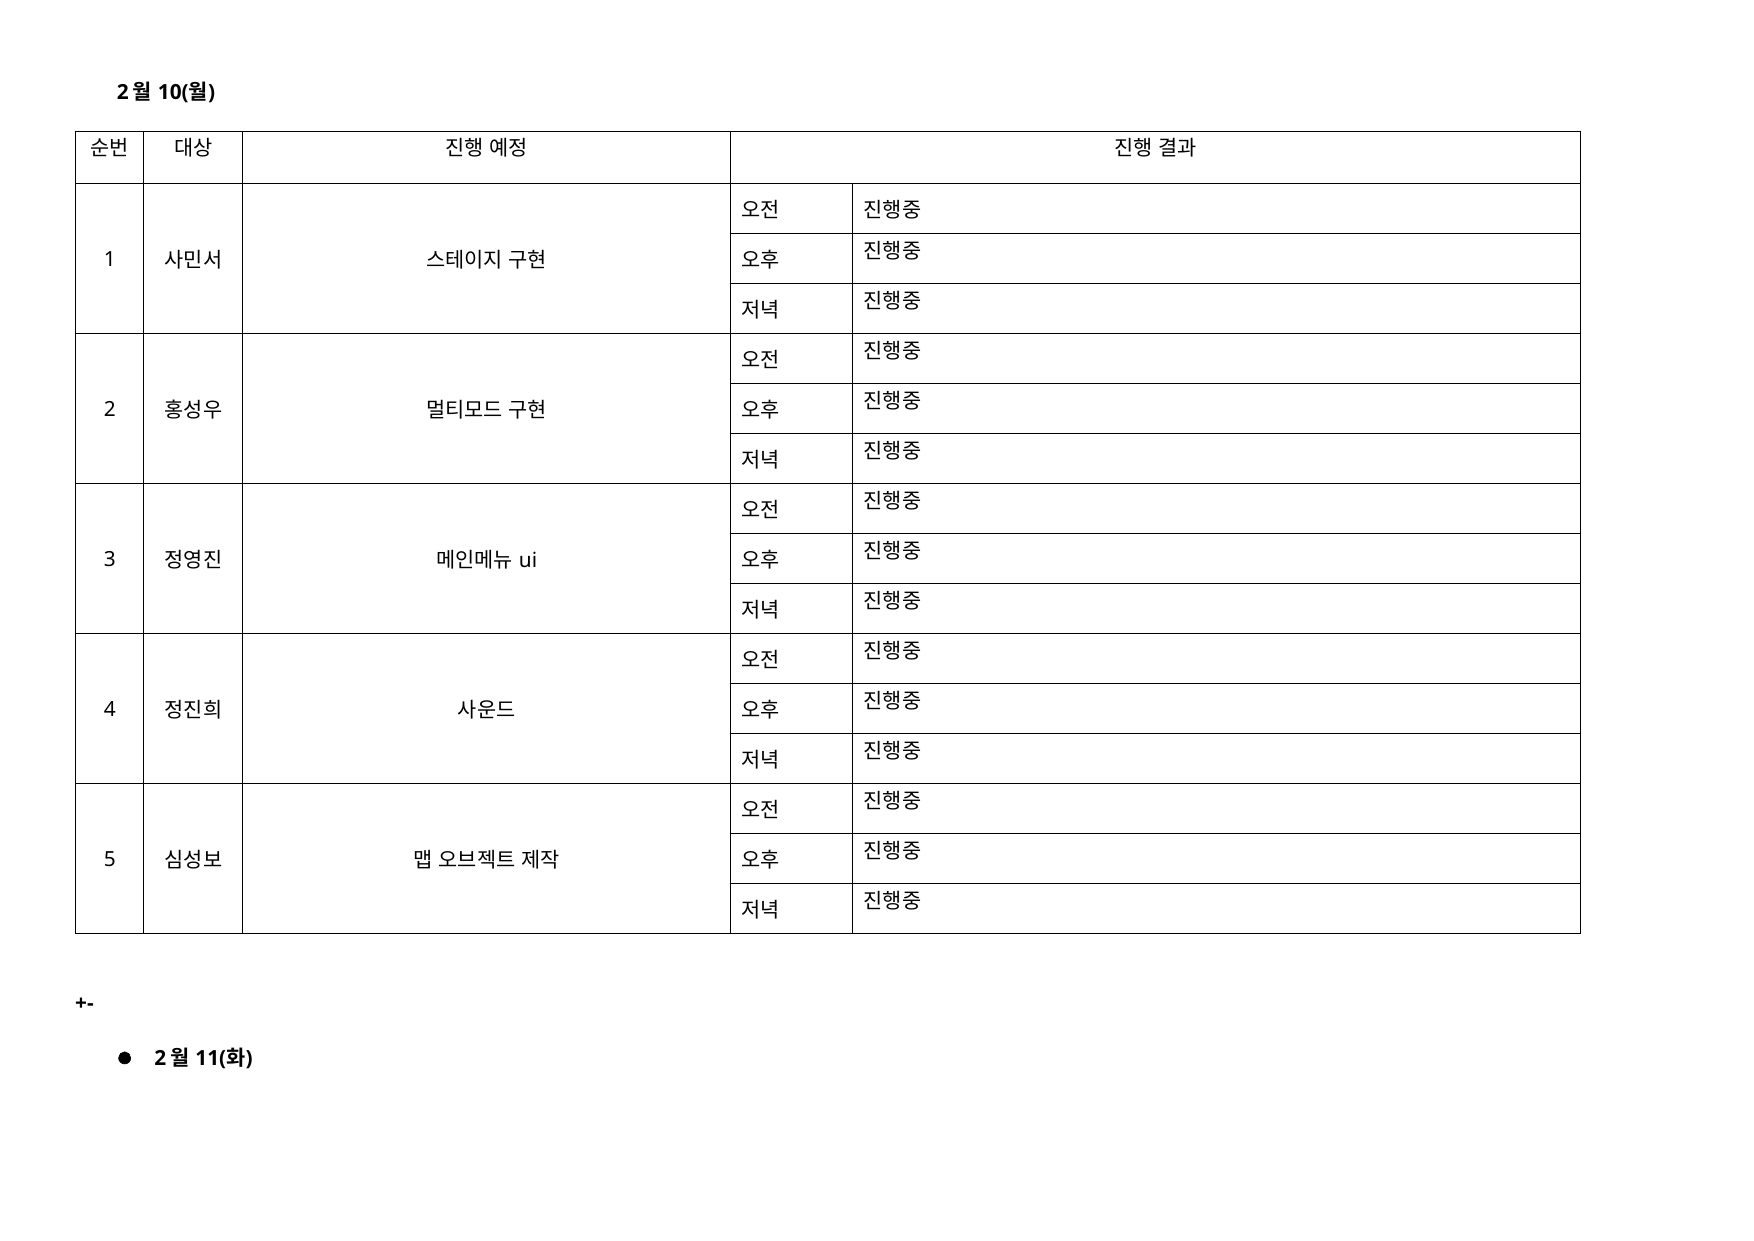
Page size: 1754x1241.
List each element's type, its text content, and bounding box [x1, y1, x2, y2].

table_cell 진행중 [853, 234, 1580, 283]
table_cell 3 [76, 484, 143, 633]
table_cell 정영진 [144, 484, 242, 633]
table_cell 오전 [731, 634, 852, 683]
table_cell 1 [76, 184, 143, 333]
table_cell 오후 [731, 534, 852, 583]
table_cell 진행중 [853, 534, 1580, 583]
table_cell 진행중 [853, 634, 1580, 683]
table_cell 메인메뉴 ui [243, 484, 730, 633]
table_cell 진행중 [853, 734, 1580, 783]
table_header 대상 [144, 132, 242, 183]
table_cell 진행중 [853, 434, 1580, 483]
table_cell 사민서 [144, 184, 242, 333]
text 2월 10(월) [117, 75, 1679, 105]
table_cell 저녁 [731, 584, 852, 633]
table_cell 사운드 [243, 634, 730, 783]
table_cell 오전 [731, 484, 852, 533]
table_cell 오전 [731, 334, 852, 383]
table_cell 저녁 [731, 734, 852, 783]
table_cell 홍성우 [144, 334, 242, 483]
table_cell 진행중 [853, 384, 1580, 433]
table_cell 오후 [731, 384, 852, 433]
table_cell 진행중 [853, 184, 1580, 233]
table_cell 진행중 [853, 334, 1580, 383]
table_cell 진행중 [853, 884, 1580, 933]
table_cell 정진희 [144, 634, 242, 783]
table_cell 5 [76, 784, 143, 933]
table_header 진행 예정 [243, 132, 730, 183]
table_cell 오후 [731, 234, 852, 283]
table_cell 오후 [731, 684, 852, 733]
table_cell 진행중 [853, 834, 1580, 883]
table_cell 맵 오브젝트 제작 [243, 784, 730, 933]
table_cell 오후 [731, 834, 852, 883]
table_cell 저녁 [731, 284, 852, 333]
table_cell 심성보 [144, 784, 242, 933]
table_cell 오전 [731, 184, 852, 233]
table_cell 스테이지 구현 [243, 184, 730, 333]
table_cell 진행중 [853, 484, 1580, 533]
table_header 순번 [76, 132, 143, 183]
table_cell 2 [76, 334, 143, 483]
table_cell 진행중 [853, 584, 1580, 633]
table_cell 진행중 [853, 784, 1580, 833]
table_cell 오전 [731, 784, 852, 833]
text +- [75, 988, 1679, 1016]
table_cell 멀티모드 구현 [243, 334, 730, 483]
list 2월 11(화) [117, 1041, 1679, 1072]
table_cell 4 [76, 634, 143, 783]
table_header 진행 결과 [731, 132, 1580, 183]
table_cell 저녁 [731, 434, 852, 483]
table_cell 진행중 [853, 684, 1580, 733]
table_cell 진행중 [853, 284, 1580, 333]
table_cell 저녁 [731, 884, 852, 933]
